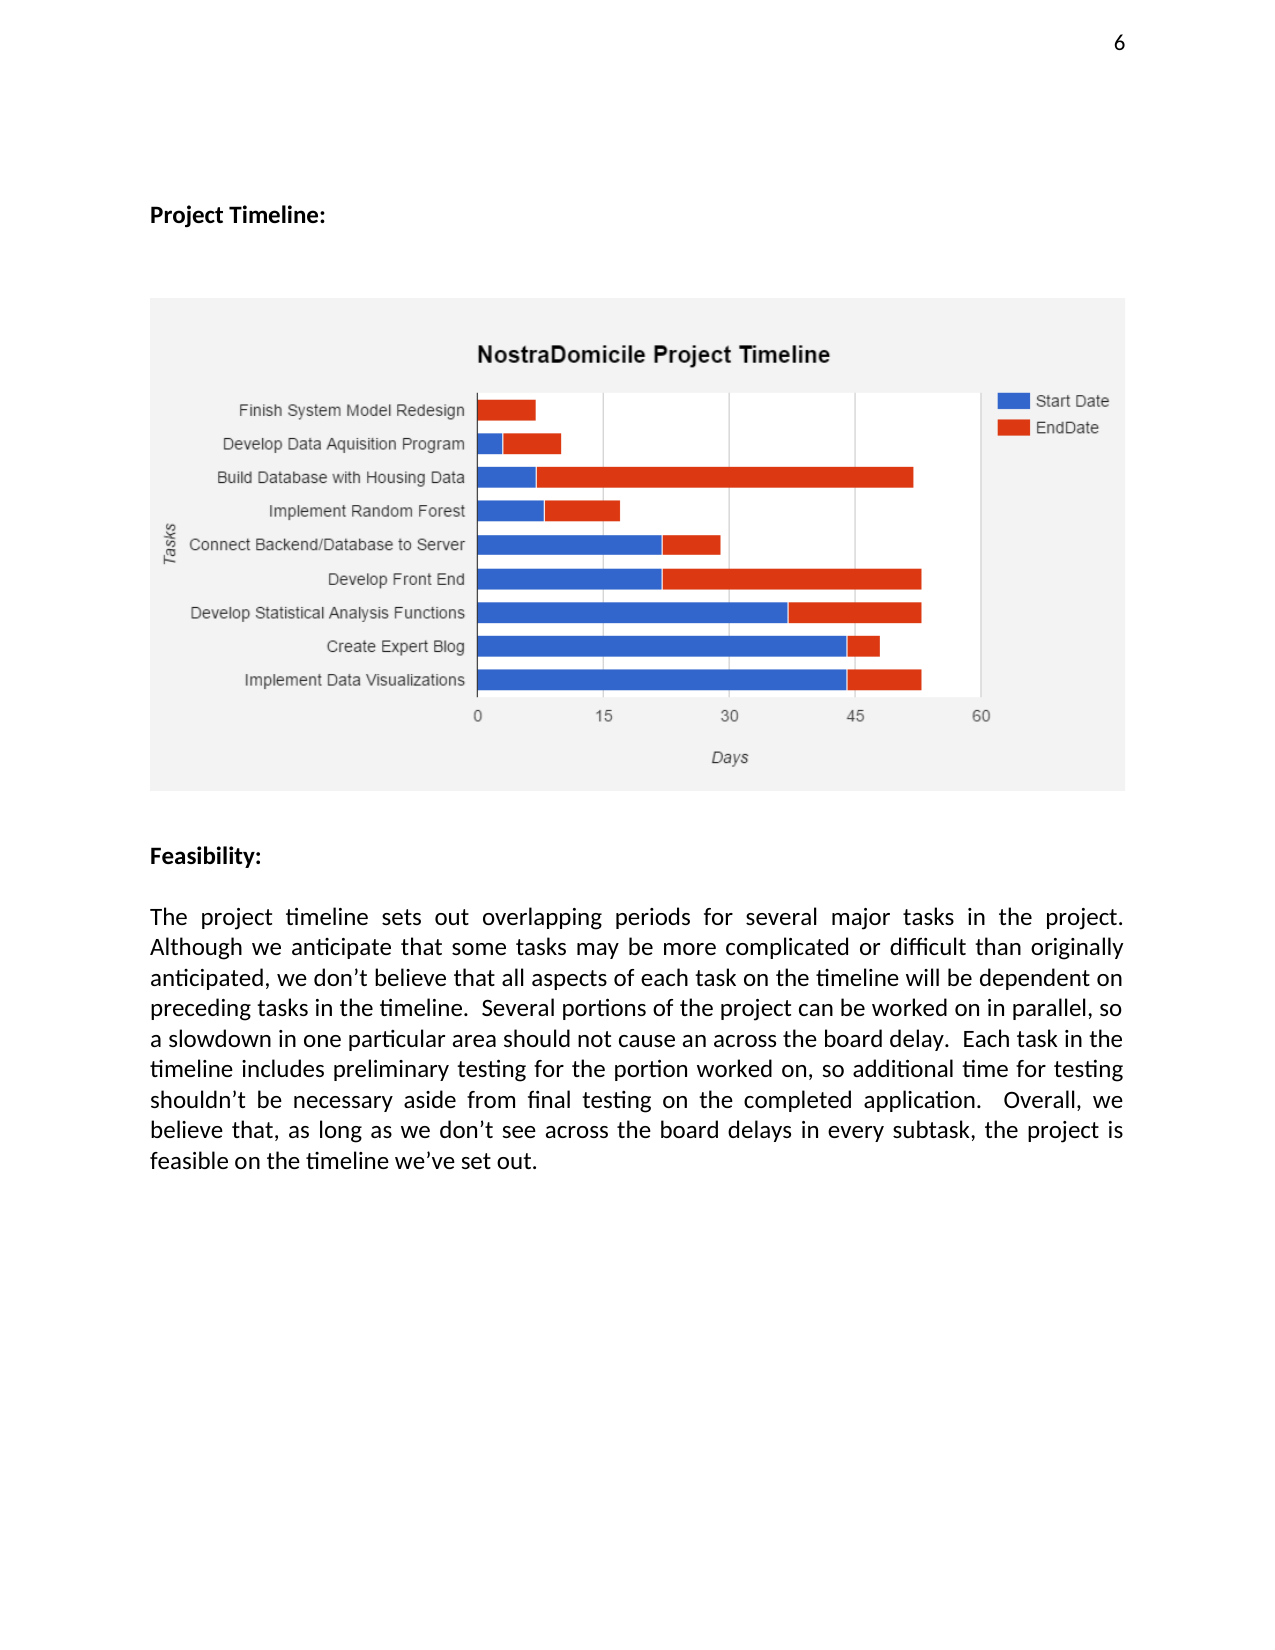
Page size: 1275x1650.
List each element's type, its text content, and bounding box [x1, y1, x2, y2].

text Project Timeline: [150, 199, 1125, 230]
text Feasibility: [150, 840, 1125, 870]
picture [150, 298, 1125, 791]
text The project timeline sets out overlapping periods for several major tasks in the project. Although we anticipate that some tasks may be more complicated or difficult than originally anticipated, we don’t believe that all aspects of each task on the timeline will be dependent on preceding tasks in the timeline. Several portions of the project can be worked on in parallel, so a slowdown in one particular area should not cause an across the board delay. Each task in the timeline includes preliminary testing for the portion worked on, so additional time for testing shouldn’t be necessary aside from final testing on the completed application. Overall, we believe that, as long as we don’t see across the board delays in every subtask, the project is feasible on the timeline we’ve set out. [150, 901, 1125, 1176]
